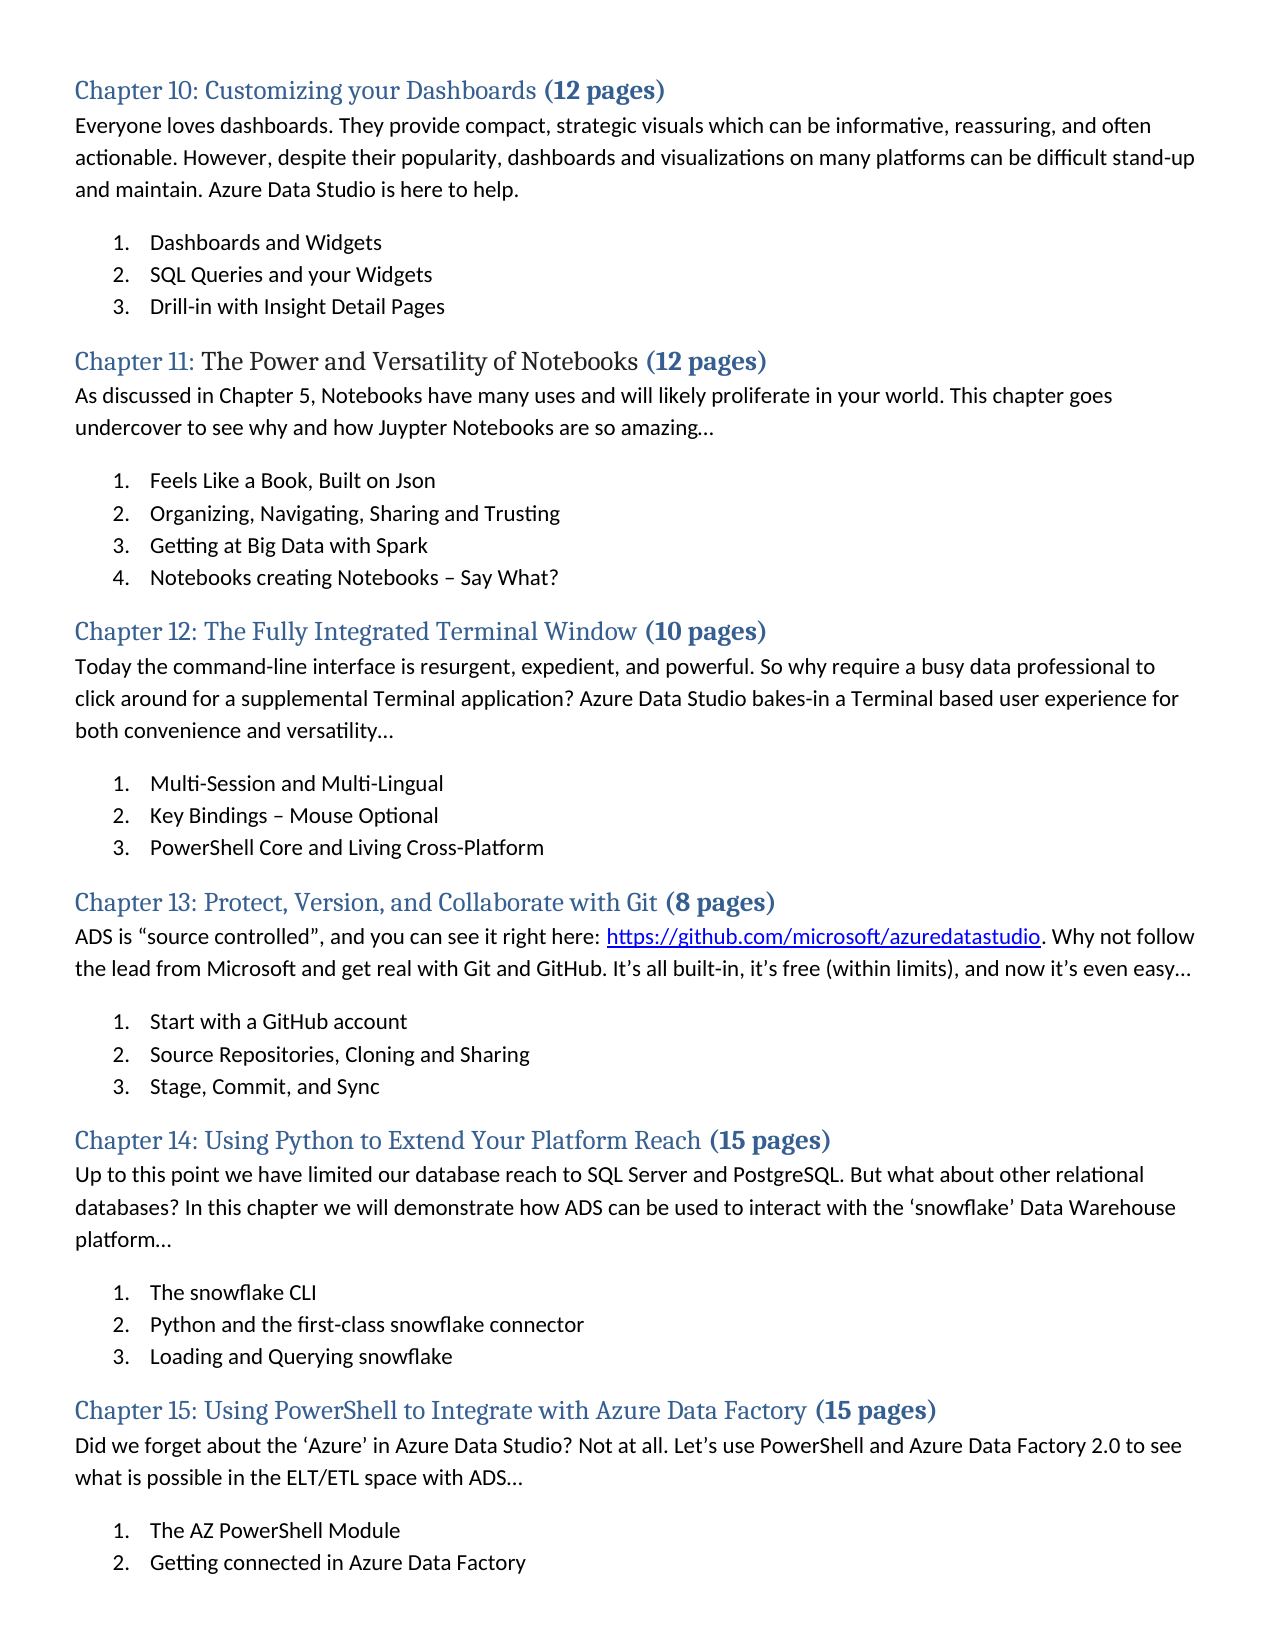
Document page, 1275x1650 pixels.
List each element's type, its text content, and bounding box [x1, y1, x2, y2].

list Multi-Session and Multi-Lingual [112, 769, 1200, 797]
list PowerShell Core and Living Cross-Platform [112, 833, 1200, 862]
text Did we forget about the ‘Azure’ in Azure Data Studio? Not at all. Let’s use PowerShell and Azure Data Factory 2.0 to see what is possible in the ELT/ETL space with ADS… [75, 1431, 1200, 1491]
list Python and the first-class snowflake connector [112, 1310, 1200, 1338]
text Up to this point we have limited our database reach to SQL Server and PostgreSQL. But what about other relational databases? In this chapter we will demonstrate how ADS can be used to interact with the ‘snowflake’ Data Warehouse platform… [75, 1161, 1200, 1253]
list The AZ PowerShell Module [112, 1516, 1200, 1544]
list The snowflake CLI [112, 1278, 1200, 1306]
list Start with a GitHub account [112, 1007, 1200, 1036]
subtitle Chapter 11: The Power and Versatility of Notebooks (12 pages) [75, 346, 1200, 377]
list Organizing, Navigating, Sharing and Trusting [112, 499, 1200, 527]
list Getting connected in Azure Data Factory [112, 1548, 1200, 1577]
subtitle Chapter 15: Using PowerShell to Integrate with Azure Data Factory (15 pages) [75, 1395, 1200, 1427]
list Notebooks creating Notebooks – Say What? [112, 563, 1200, 591]
list Source Repositories, Cloning and Sharing [112, 1040, 1200, 1068]
list Key Bindings – Mouse Optional [112, 801, 1200, 829]
subtitle Chapter 10: Customizing your Dashboards (12 pages) [75, 75, 1200, 106]
subtitle Chapter 14: Using Python to Extend Your Platform Reach (15 pages) [75, 1125, 1200, 1156]
text Everyone loves dashboards. They provide compact, strategic visuals which can be informative, reassuring, and often actionable. However, despite their popularity, dashboards and visualizations on many platforms can be difficult stand-up and maintain. Azure Data Studio is here to help. [75, 111, 1200, 203]
text ADS is “source controlled”, and you can see it right here: https://github.com/microsoft/azuredatastudio. Why not follow the lead from Microsoft and get real with Git and GitHub. It’s all built-in, it’s free (within limits), and now it’s even easy… [75, 922, 1200, 982]
text As discussed in Chapter 5, Notebooks have many uses and will likely proliferate in your world. This chapter goes undercover to see why and how Juypter Notebooks are so amazing… [75, 381, 1200, 441]
list Feels Like a Book, Built on Json [112, 466, 1200, 494]
subtitle Chapter 12: The Fully Integrated Terminal Window (10 pages) [75, 616, 1200, 647]
list Drill-in with Insight Detail Pages [112, 292, 1200, 321]
list SQL Queries and your Widgets [112, 260, 1200, 288]
list Stage, Commit, and Sync [112, 1072, 1200, 1100]
list Loading and Querying snowflake [112, 1342, 1200, 1370]
list Getting at Big Data with Spark [112, 531, 1200, 559]
text Today the command-line interface is resurgent, expedient, and powerful. So why require a busy data professional to click around for a supplemental Terminal application? Azure Data Studio bakes-in a Terminal based user experience for both convenience and versatility… [75, 652, 1200, 744]
list Dashboards and Widgets [112, 228, 1200, 256]
subtitle Chapter 13: Protect, Version, and Collaborate with Git (8 pages) [75, 887, 1200, 918]
